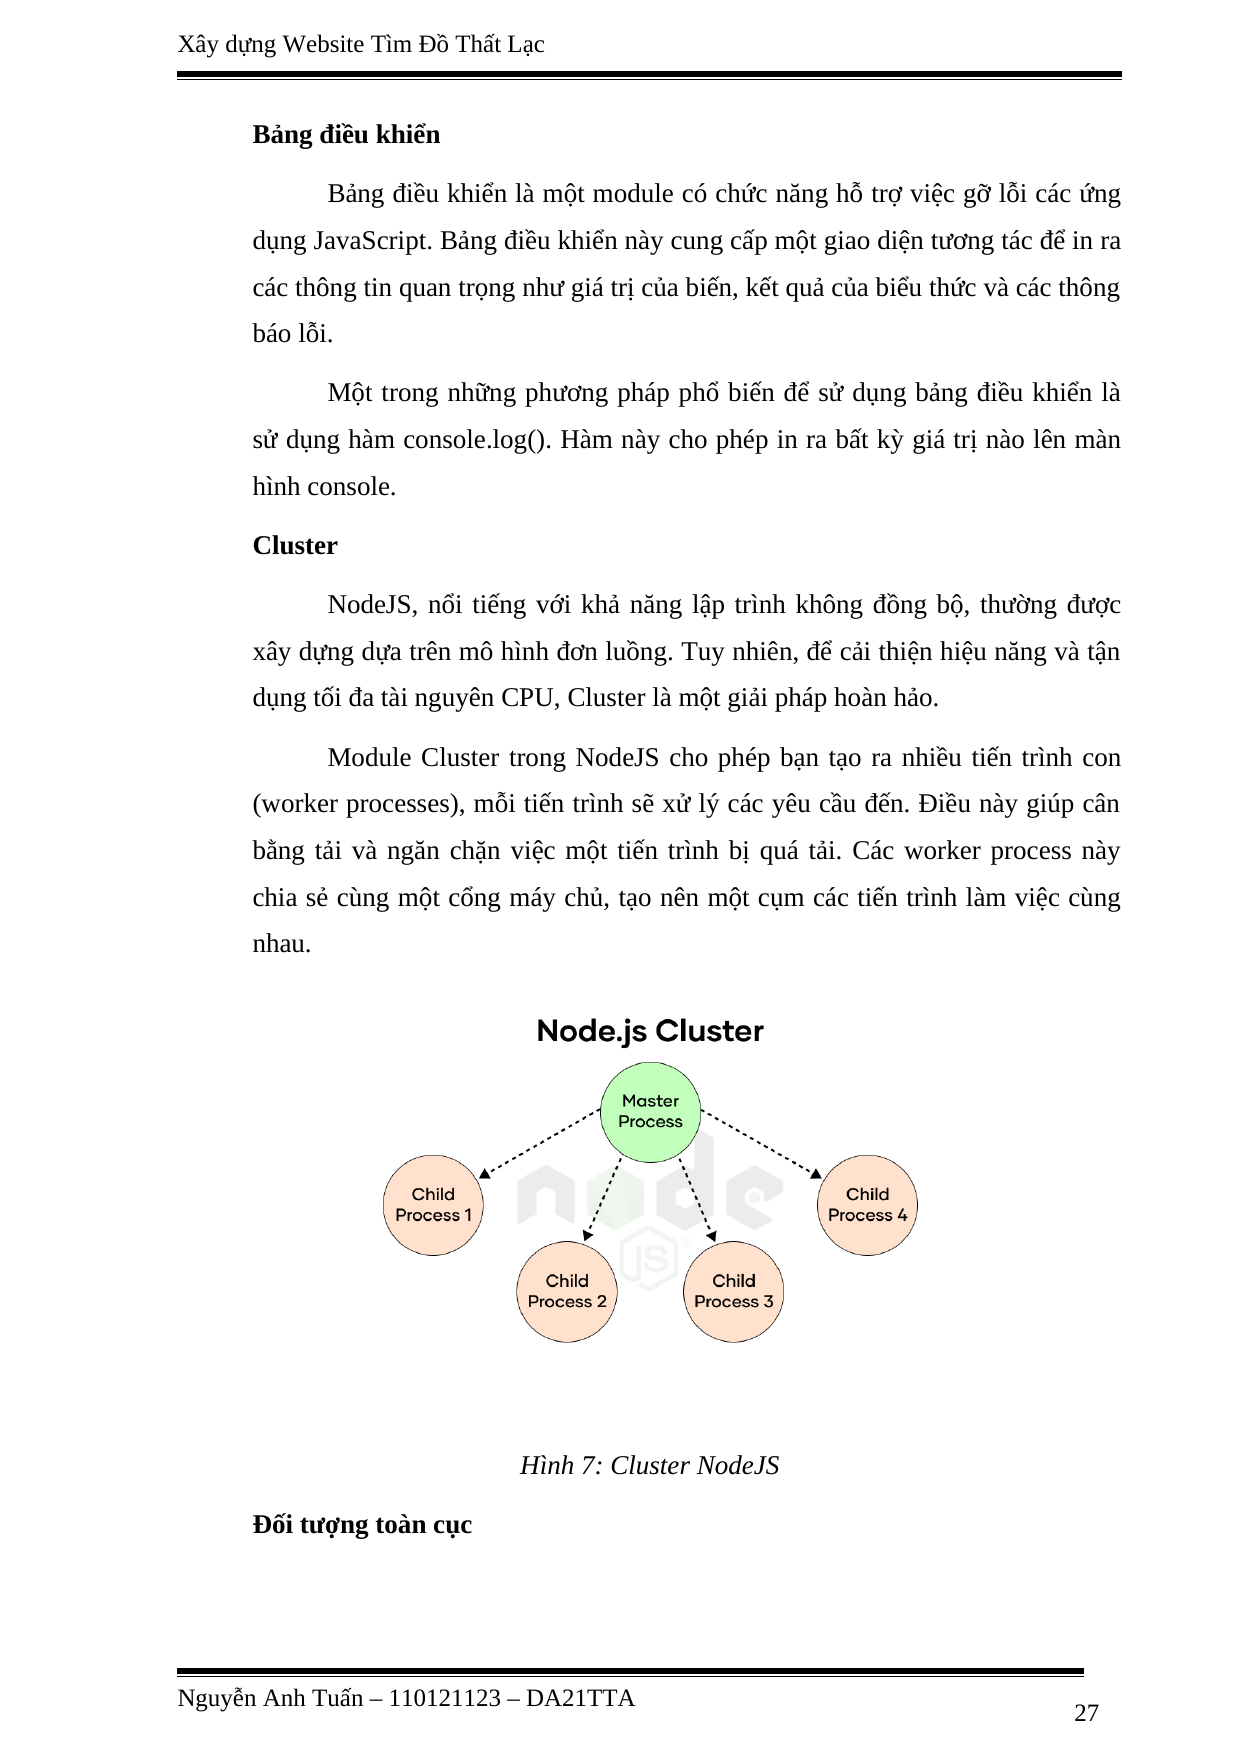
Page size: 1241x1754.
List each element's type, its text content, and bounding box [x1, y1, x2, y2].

text Hình 7: Cluster NodeJS [177, 1449, 1122, 1481]
text Một trong những phương pháp phổ biến để sử dụng bảng điều khiển là sử dụng hàm console.log(). Hàm này cho phép in ra bất kỳ giá trị nào lên màn hình console. [252, 376, 1122, 501]
text Cluster [177, 529, 1122, 560]
text NodeJS, nổi tiếng với khả năng lập trình không đồng bộ, thường được xây dựng dựa trên mô hình đơn luồng. Tuy nhiên, để cải thiện hiệu năng và tận dụng tối đa tài nguyên CPU, Cluster là một giải pháp hoàn hảo. [252, 588, 1122, 635]
text NodeJS, nổi tiếng với khả năng lập trình không đồng bộ, thường được xây dựng dựa trên mô hình đơn luồng. Tuy nhiên, để cải thiện hiệu năng và tận dụng tối đa tài nguyên CPU, Cluster là một giải pháp hoàn hảo. [252, 666, 1122, 713]
text Bảng điều khiển [177, 118, 1122, 149]
text Đối tượng toàn cục [177, 1509, 1122, 1540]
text Module Cluster trong NodeJS cho phép bạn tạo ra nhiều tiến trình con (worker processes), mỗi tiến trình sẽ xử lý các yêu cầu đến. Điều này giúp cân bằng tải và ngăn chặn việc một tiến trình bị quá tải. Các worker process này chia sẻ cùng một cổng máy chủ, tạo nên một cụm các tiến trình làm việc cùng nhau. [252, 741, 1122, 958]
text Bảng điều khiển là một module có chức năng hỗ trợ việc gỡ lỗi các ứng dụng JavaScript. Bảng điều khiển này cung cấp một giao diện tương tác để in ra các thông tin quan trọng như giá trị của biến, kết quả của biểu thức và các thông báo lỗi. [252, 177, 1122, 348]
picture [324, 986, 975, 1364]
